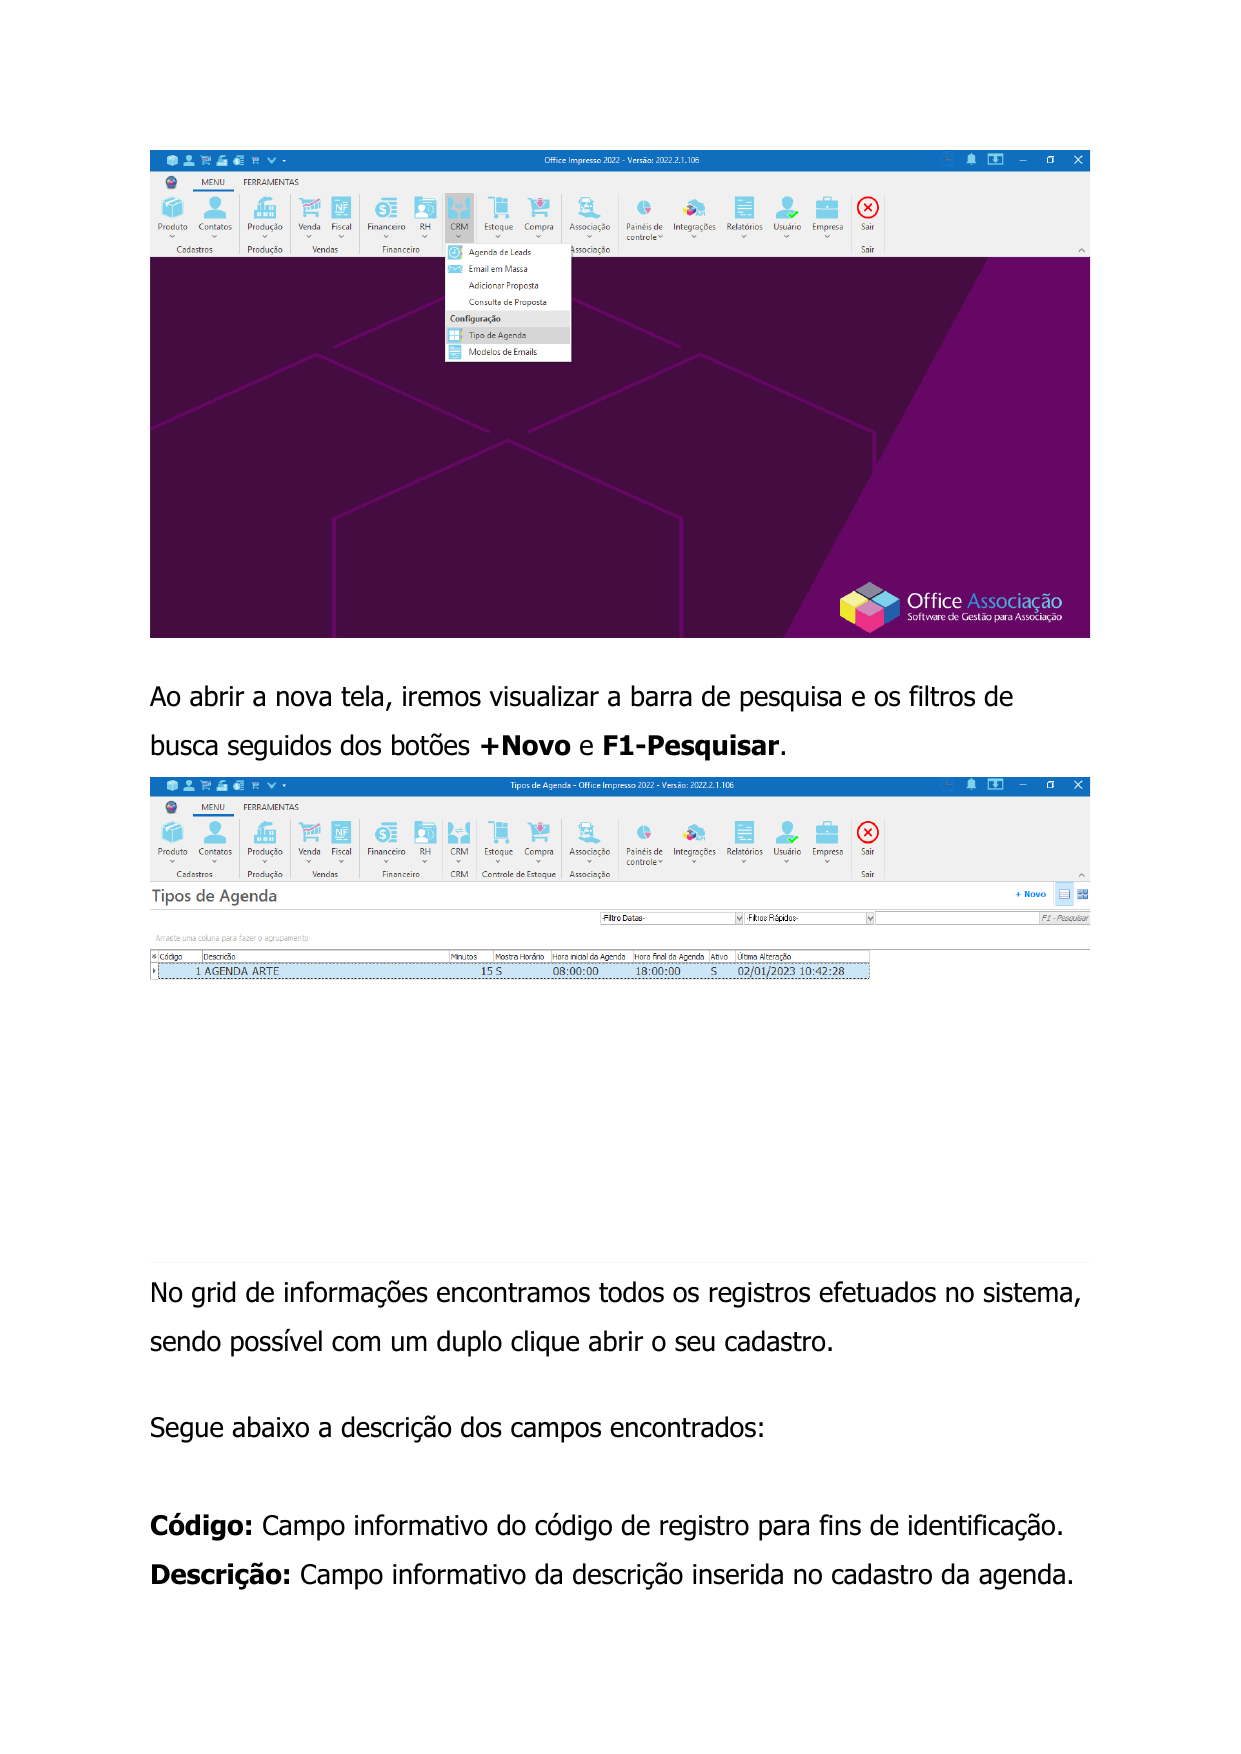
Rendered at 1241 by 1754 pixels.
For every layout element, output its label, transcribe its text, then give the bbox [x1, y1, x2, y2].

picture [150, 777, 1091, 1263]
text Descrição: Campo informativo da descrição inserida no cadastro da agenda. [150, 1557, 1090, 1590]
text No grid de informações encontramos todos os registros efetuados no sistema, sendo possível com um duplo clique abrir o seu cadastro. [150, 1276, 1090, 1397]
text Ao abrir a nova tela, iremos visualizar a barra de pesquisa e os filtros de busca seguidos dos botões +Novo e F1-Pesquisar. [150, 679, 1090, 761]
text Código: Campo informativo do código de registro para fins de identificação. [150, 1508, 1090, 1541]
picture [150, 150, 1091, 638]
text Segue abaixo a descrição dos campos encontrados: [150, 1410, 1090, 1443]
